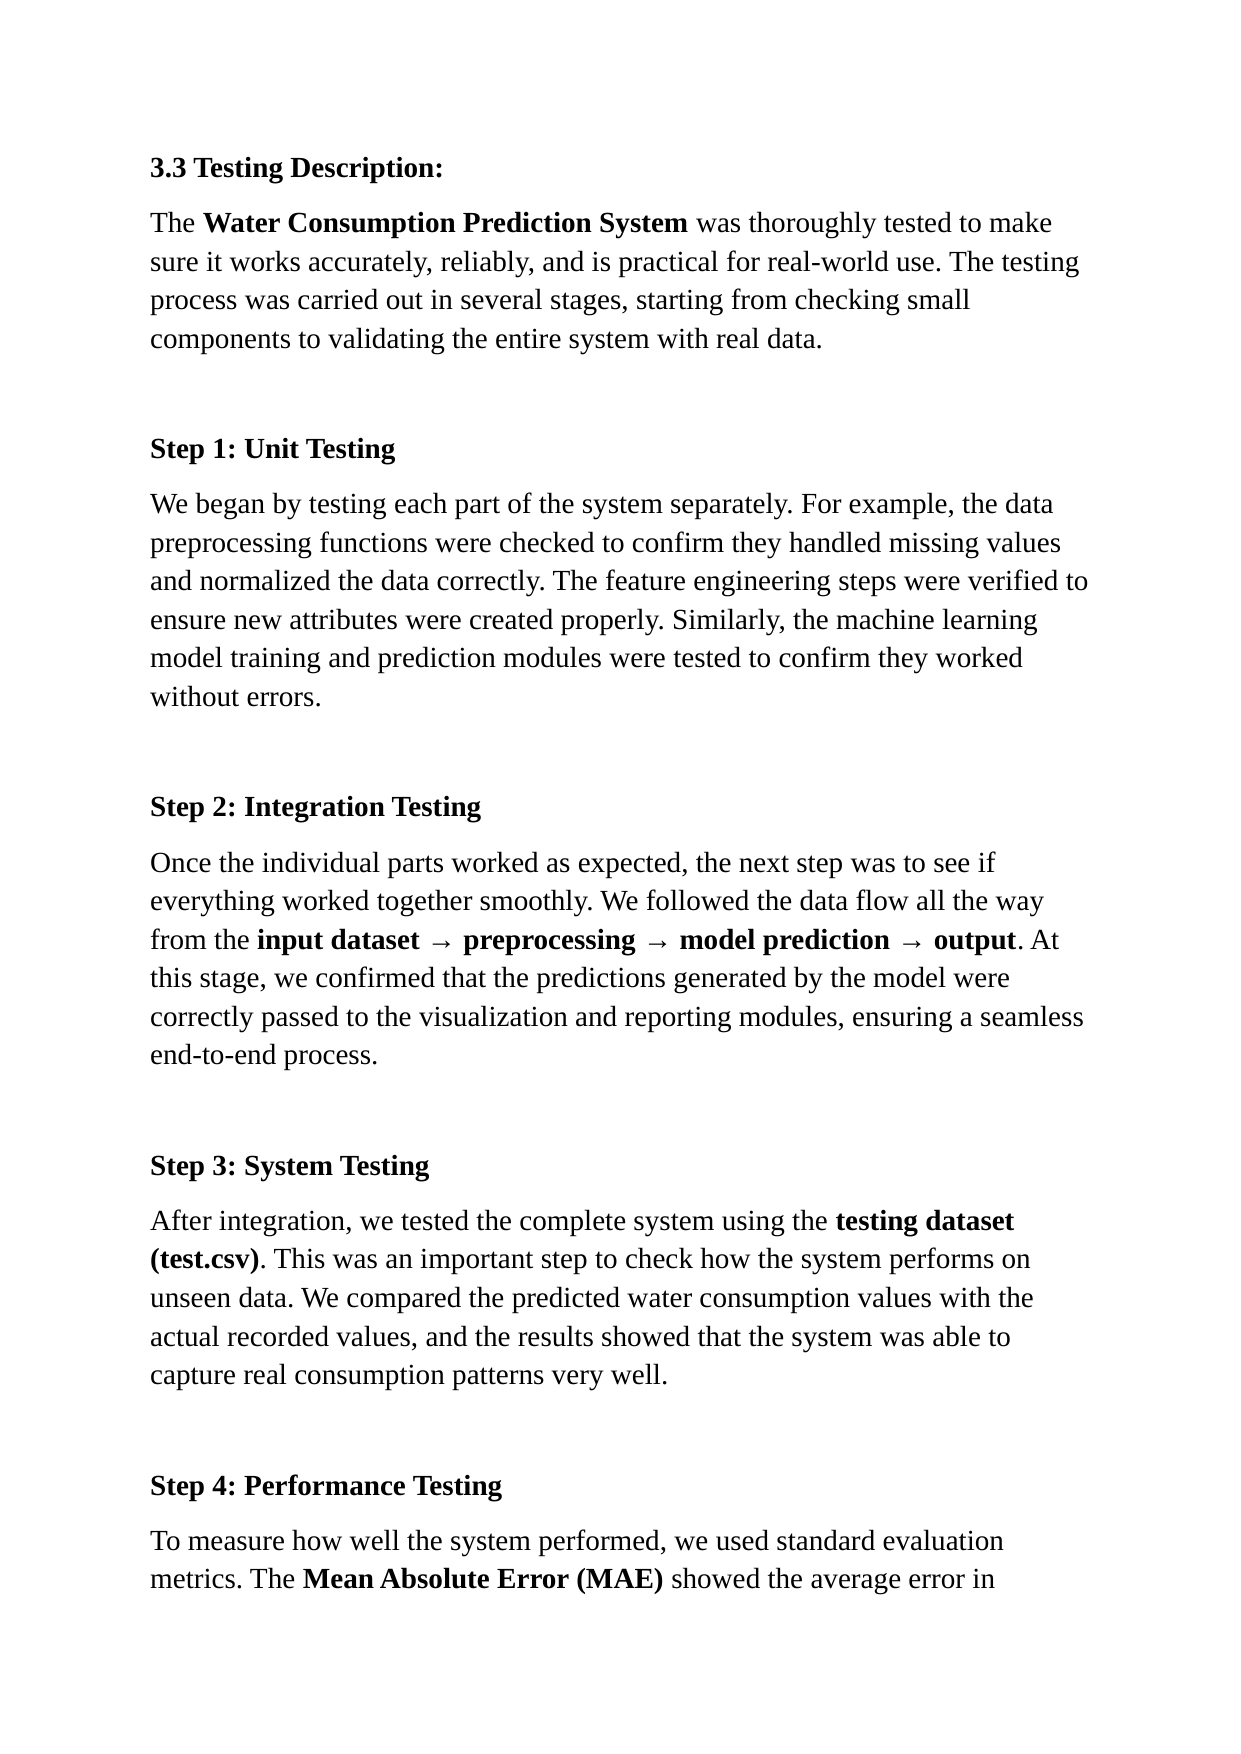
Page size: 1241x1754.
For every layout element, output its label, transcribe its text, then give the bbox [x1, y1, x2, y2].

text The Water Consumption Prediction System was thoroughly tested to make sure it works accurately, reliably, and is practical for real-world use. The testing process was carried out in several stages, starting from checking small components to validating the entire system with real data. [150, 205, 1090, 354]
text 3.3 Testing Description: [150, 150, 1090, 183]
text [150, 1523, 1090, 1595]
text Step 4: Performance Testing [150, 1468, 1090, 1501]
text Step 2: Integration Testing [150, 789, 1090, 823]
text Once the individual parts worked as expected, the next step was to see if everything worked together smoothly. We followed the data flow all the way from the input dataset → preprocessing → model prediction → output. At this stage, we confirmed that the predictions generated by the model were correctly passed to the visualization and reporting modules, ensuring a seamless end-to-end process. [150, 845, 1090, 1071]
text We began by testing each part of the system separately. For example, the data preprocessing functions were checked to confirm they handled missing values and normalized the data correctly. The feature engineering steps were verified to ensure new attributes were created properly. Similarly, the machine learning model training and prediction modules were tested to confirm they worked without errors. [150, 486, 1090, 713]
text After integration, we tested the complete system using the testing dataset (test.csv). This was an important step to check how the system performs on unseen data. We compared the predicted water consumption values with the actual recorded values, and the results showed that the system was able to capture real consumption patterns very well. [150, 1203, 1090, 1391]
text Step 1: Unit Testing [150, 431, 1090, 465]
text Step 3: System Testing [150, 1148, 1090, 1181]
